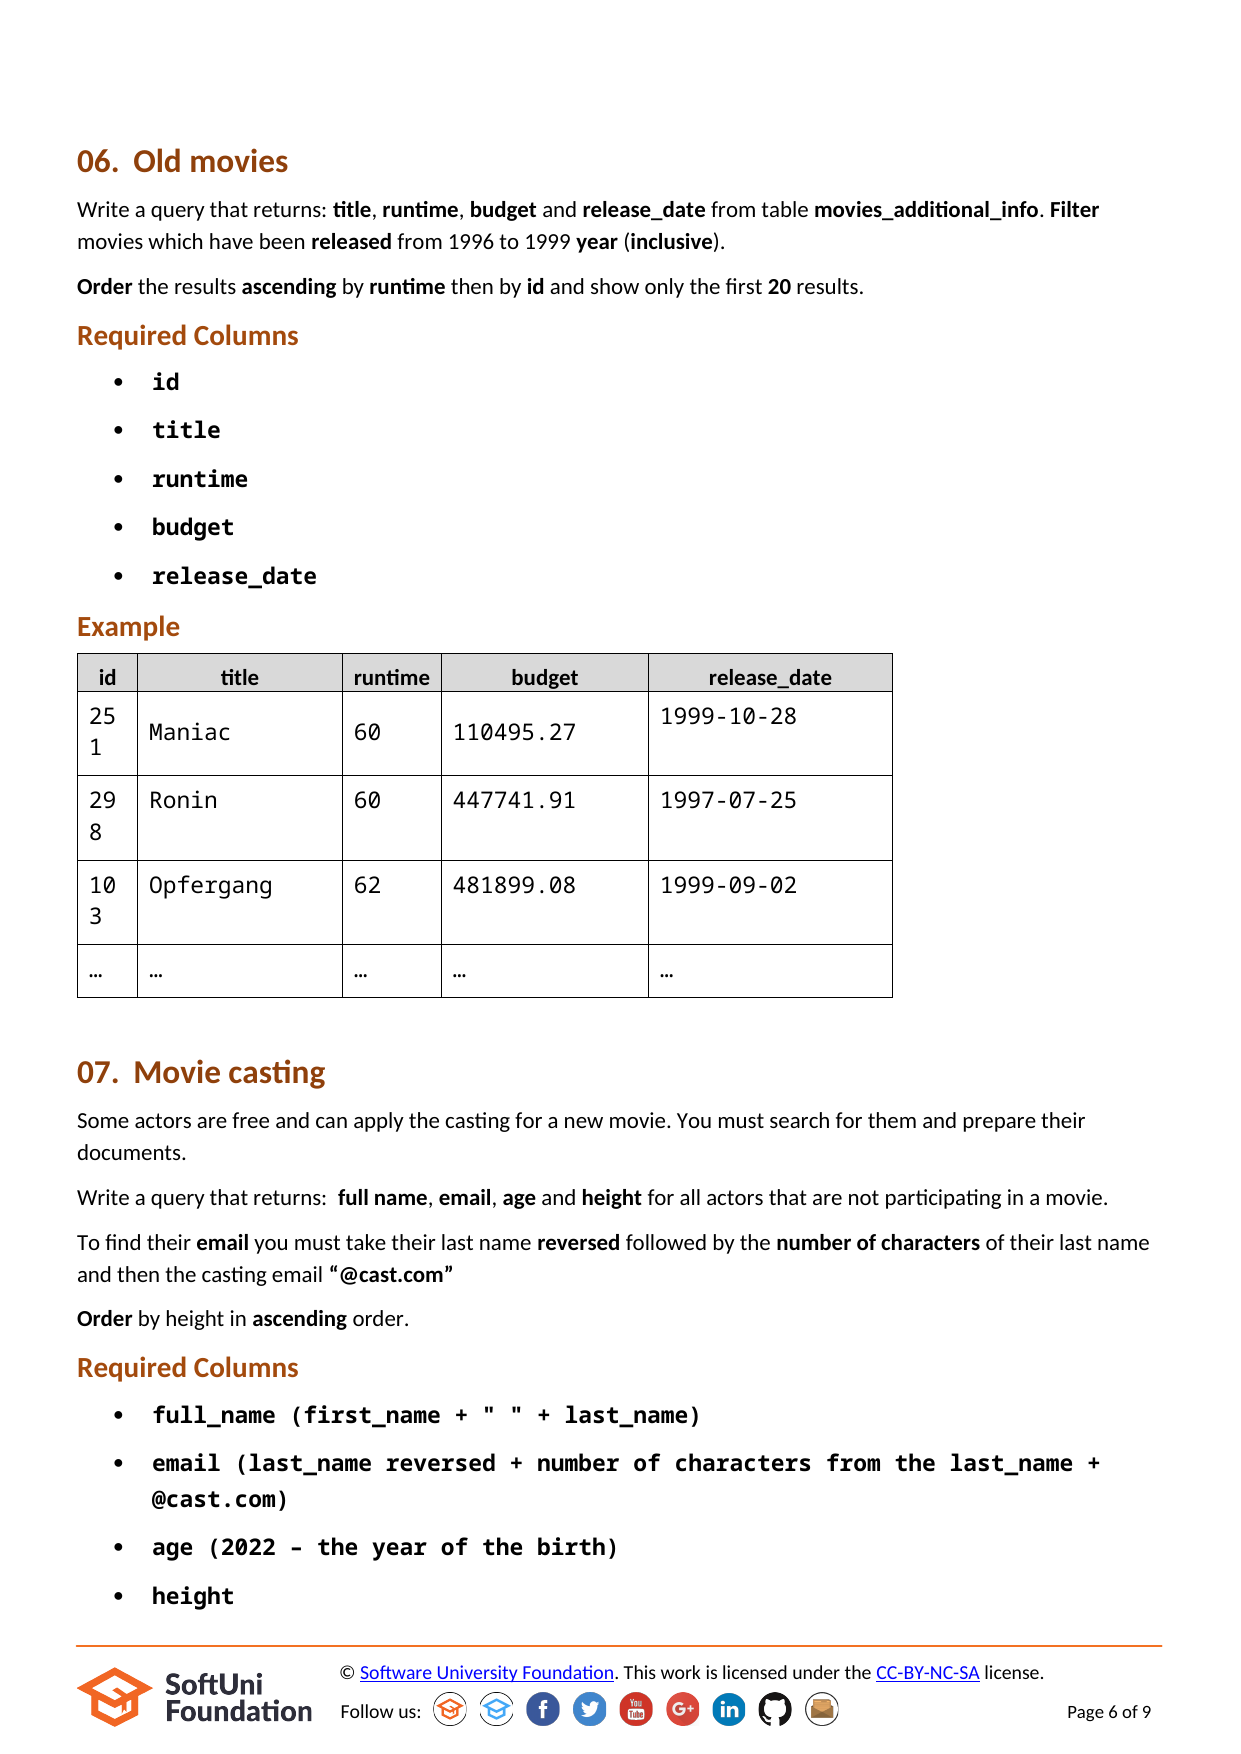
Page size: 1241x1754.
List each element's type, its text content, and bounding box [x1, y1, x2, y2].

picture [526, 1692, 560, 1726]
table_cell 60 [343, 692, 441, 775]
text To find their email you must take their last name reversed followed by the number of characters of their last name and then the casting email “@cast.com” [77, 1228, 1163, 1288]
picture [480, 1692, 513, 1726]
table_cell 1997-07-25 [649, 776, 892, 859]
text Some actors are free and can apply the casting for a new movie. You must search for them and prepare their documents. [77, 1106, 1163, 1166]
picture [805, 1692, 839, 1726]
picture [736, 1693, 746, 1703]
list id [114, 366, 1163, 397]
table_cell 60 [343, 776, 441, 859]
subtitle Movie casting [77, 1051, 1163, 1092]
table_cell 1999-10-28 [649, 692, 892, 775]
table_cell 1999-09-02 [649, 861, 892, 944]
table_cell 103 [78, 861, 137, 944]
table_cell 447741.91 [442, 776, 648, 859]
list full_name (first_name + " " + last_name) [114, 1398, 1163, 1430]
text Order by height in ascending order. [77, 1304, 1163, 1333]
table_cell 481899.08 [442, 861, 648, 944]
subtitle Required Columns [77, 1349, 1163, 1385]
list email (last_name reversed + number of characters from the last_name + @cast.com) [114, 1447, 1163, 1514]
text Write a query that returns: title, runtime, budget and release_date from table movies_additional_info. Filter movies which have been released from 1996 to 1999 year (inclusive). [77, 195, 1163, 255]
picture [758, 1692, 792, 1726]
table_cell … [649, 945, 892, 997]
table_cell 251 [78, 692, 137, 775]
table_header id [78, 654, 137, 691]
list runtime [114, 463, 1163, 494]
picture [433, 1692, 467, 1726]
picture [712, 1716, 722, 1726]
table_cell … [442, 945, 648, 997]
table_cell 298 [78, 776, 137, 859]
subtitle Example [77, 608, 1163, 644]
picture [666, 1692, 700, 1726]
picture [619, 1692, 653, 1726]
table_cell … [138, 945, 342, 997]
picture [736, 1716, 746, 1726]
table_cell Ronin [138, 776, 342, 859]
table_header budget [442, 654, 648, 691]
picture [573, 1692, 607, 1726]
list budget [114, 511, 1163, 543]
table_header title [138, 654, 342, 691]
text Write a query that returns: full name, email, age and height for all actors that are not participating in a movie. [77, 1183, 1163, 1211]
list age (2022 – the year of the birth) [114, 1531, 1163, 1563]
table_cell Opfergang [138, 861, 342, 944]
list title [114, 414, 1163, 446]
table_cell … [78, 945, 137, 997]
subtitle Old movies [77, 140, 1163, 181]
list release_date [114, 560, 1163, 591]
picture [76, 1667, 312, 1727]
table_cell 110495.27 [442, 692, 648, 775]
table_cell Maniac [138, 692, 342, 775]
subtitle Required Columns [77, 317, 1163, 352]
text Order the results ascending by runtime then by id and show only the first 20 results. [77, 272, 1163, 300]
table_cell 62 [343, 861, 441, 944]
table_header runtime [343, 654, 441, 691]
picture [727, 1707, 738, 1717]
table_cell … [343, 945, 441, 997]
list height [114, 1580, 1163, 1611]
table_header release_date [649, 654, 892, 691]
picture [712, 1693, 722, 1703]
